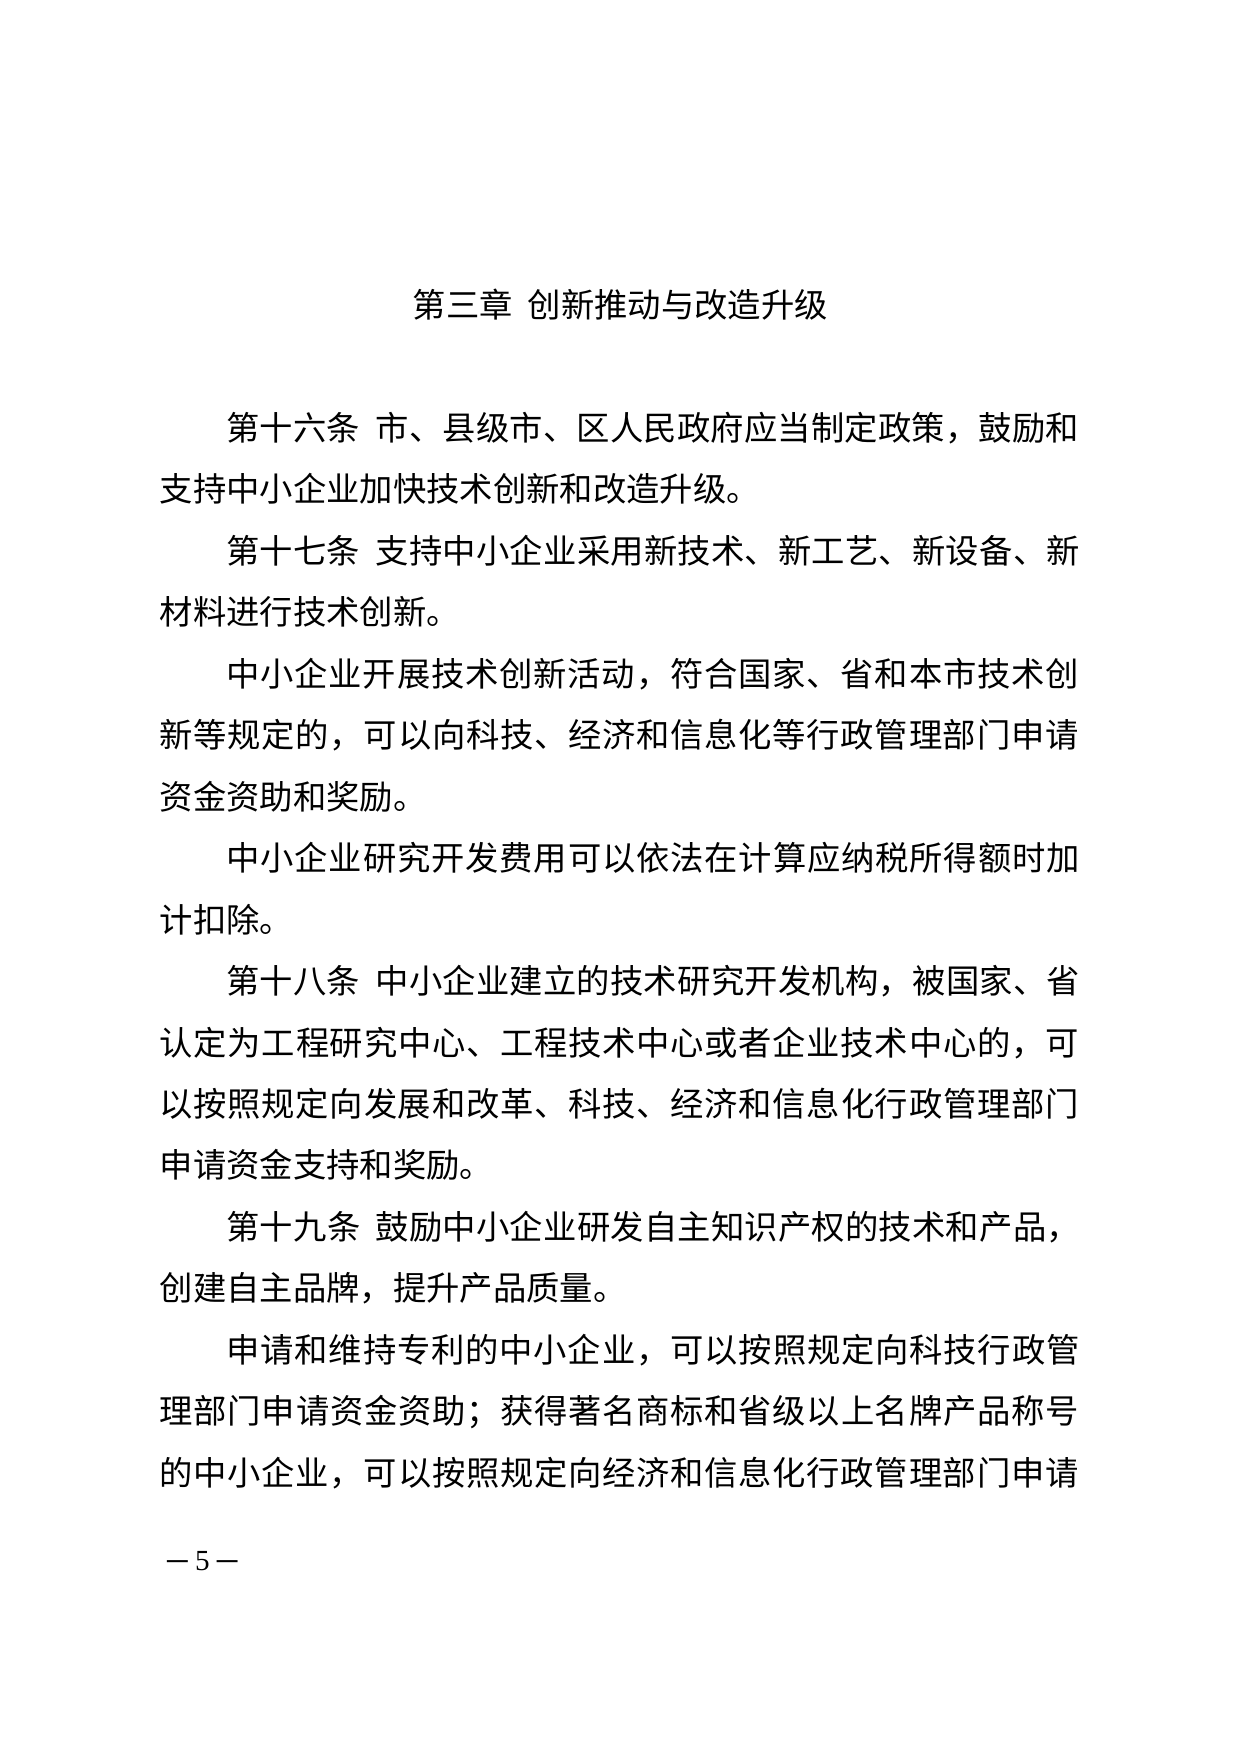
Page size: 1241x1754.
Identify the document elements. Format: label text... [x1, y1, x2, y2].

text 中小企业研究开发费用可以依法在计算应纳税所得额时加计扣除。 [159, 821, 1081, 944]
text 第十六条 市、县级市、区人民政府应当制定政策，鼓励和支持中小企业加快技术创新和改造升级。 [159, 391, 1081, 514]
text 第三章 创新推动与改造升级 [159, 268, 1081, 330]
text 中小企业开展技术创新活动，符合国家、省和本市技术创新等规定的，可以向科技、经济和信息化等行政管理部门申请资金资助和奖励。 [159, 637, 1081, 821]
text 第十七条 支持中小企业采用新技术、新工艺、新设备、新材料进行技术创新。 [159, 514, 1081, 637]
text 第十八条 中小企业建立的技术研究开发机构，被国家、省认定为工程研究中心、工程技术中心或者企业技术中心的，可以按照规定向发展和改革、科技、经济和信息化行政管理部门申请资金支持和奖励。 [159, 944, 1081, 1190]
text 第十九条 鼓励中小企业研发自主知识产权的技术和产品，创建自主品牌，提升产品质量。 [159, 1190, 1081, 1313]
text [159, 1313, 1081, 1497]
